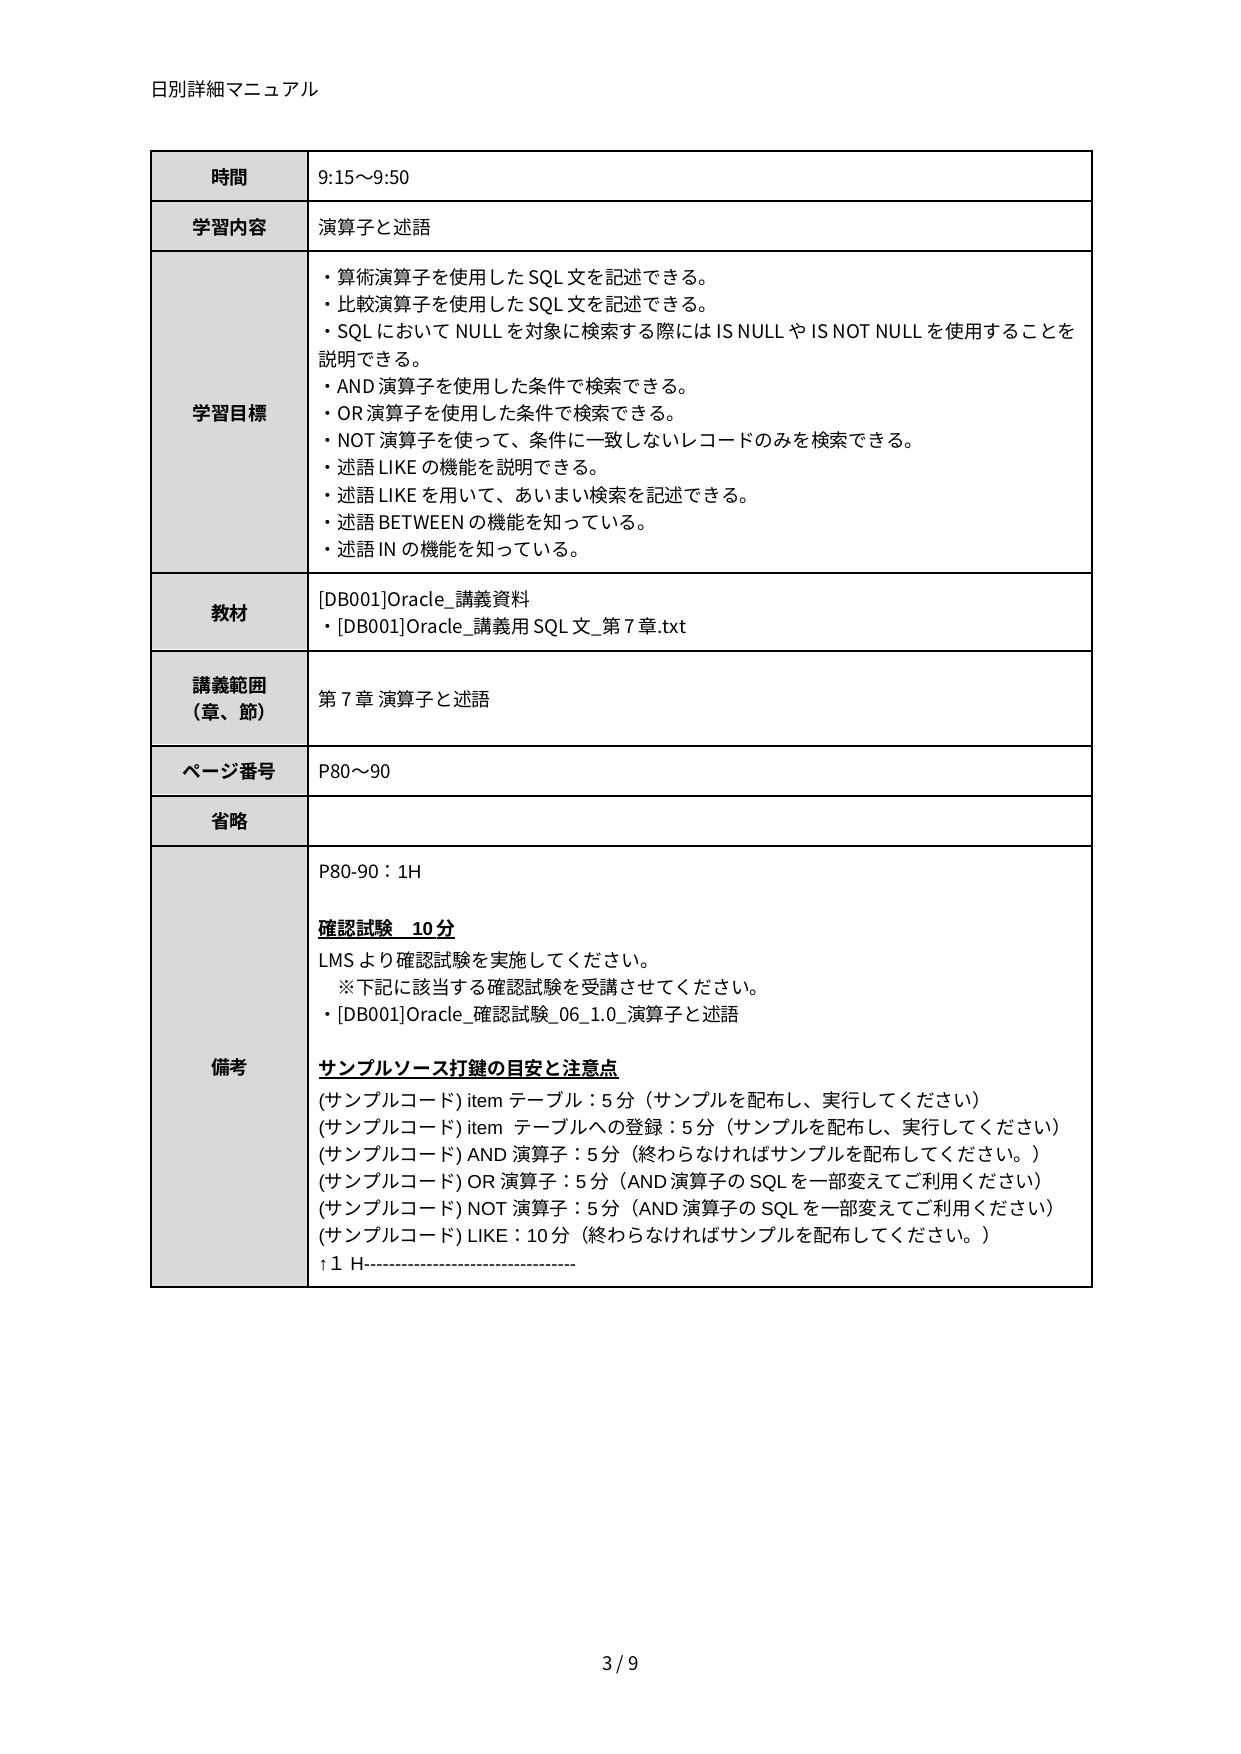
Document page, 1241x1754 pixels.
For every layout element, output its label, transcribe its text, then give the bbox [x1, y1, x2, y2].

table_cell [DB001]Oracle_講義資料 ・[DB001]Oracle_講義用SQL文_第7章.txt [309, 574, 1091, 649]
table_cell ページ番号 [152, 747, 307, 794]
table_cell 講義範囲 （章、節） [152, 652, 307, 744]
table_cell 学習内容 [152, 202, 307, 250]
table_header 9:15～9:50 [309, 152, 1091, 200]
table_cell 学習目標 [152, 252, 307, 572]
table_cell P80-90：1H 確認試験 10分 LMSより確認試験を実施してください。 ※下記に該当する確認試験を受講させてください。 ・[DB001]Oracle_確認試験_06_1.0_演算子と述語 サンプルソース打鍵の目安と注意点 (サンプルコード) item テーブル：5分（サンプルを配布し、実行してください） (サンプルコード) item テーブルへの登録：5分（サンプルを配布し、実行してください） (サンプルコード) AND 演算子：5分（終わらなければサンプルを配布してください。） (サンプルコード) OR 演算子：5分（AND演算子のSQLを一部変えてご利用ください） (サンプルコード) NOT 演算子：5分（AND演算子のSQLを一部変えてご利用ください） (サンプルコード) LIKE：10分（終わらなければサンプルを配布してください。） ↑１H---------------------------------- [309, 847, 1091, 1286]
table_cell 第7章 演算子と述語 [309, 652, 1091, 744]
table_cell 演算子と述語 [309, 202, 1091, 250]
table_header 時間 [152, 152, 307, 200]
table_cell P80～90 [309, 747, 1091, 794]
table_cell ・算術演算子を使用したSQL文を記述できる。 ・比較演算子を使用したSQL文を記述できる。 ・SQLにおいてNULLを対象に検索する際には IS NULLや IS NOT NULLを使用することを説明できる。 ・AND演算子を使用した条件で検索できる。 ・OR演算子を使用した条件で検索できる。 ・NOT演算子を使って、条件に一致しないレコードのみを検索できる。 ・述語LIKEの機能を説明できる。 ・述語LIKEを用いて、あいまい検索を記述できる。 ・述語BETWEENの機能を知っている。 ・述語INの機能を知っている。 [309, 252, 1091, 572]
table_cell 備考 [152, 847, 307, 1286]
table_cell 省略 [152, 797, 307, 845]
table_cell 教材 [152, 574, 307, 649]
table_cell [309, 797, 1091, 845]
